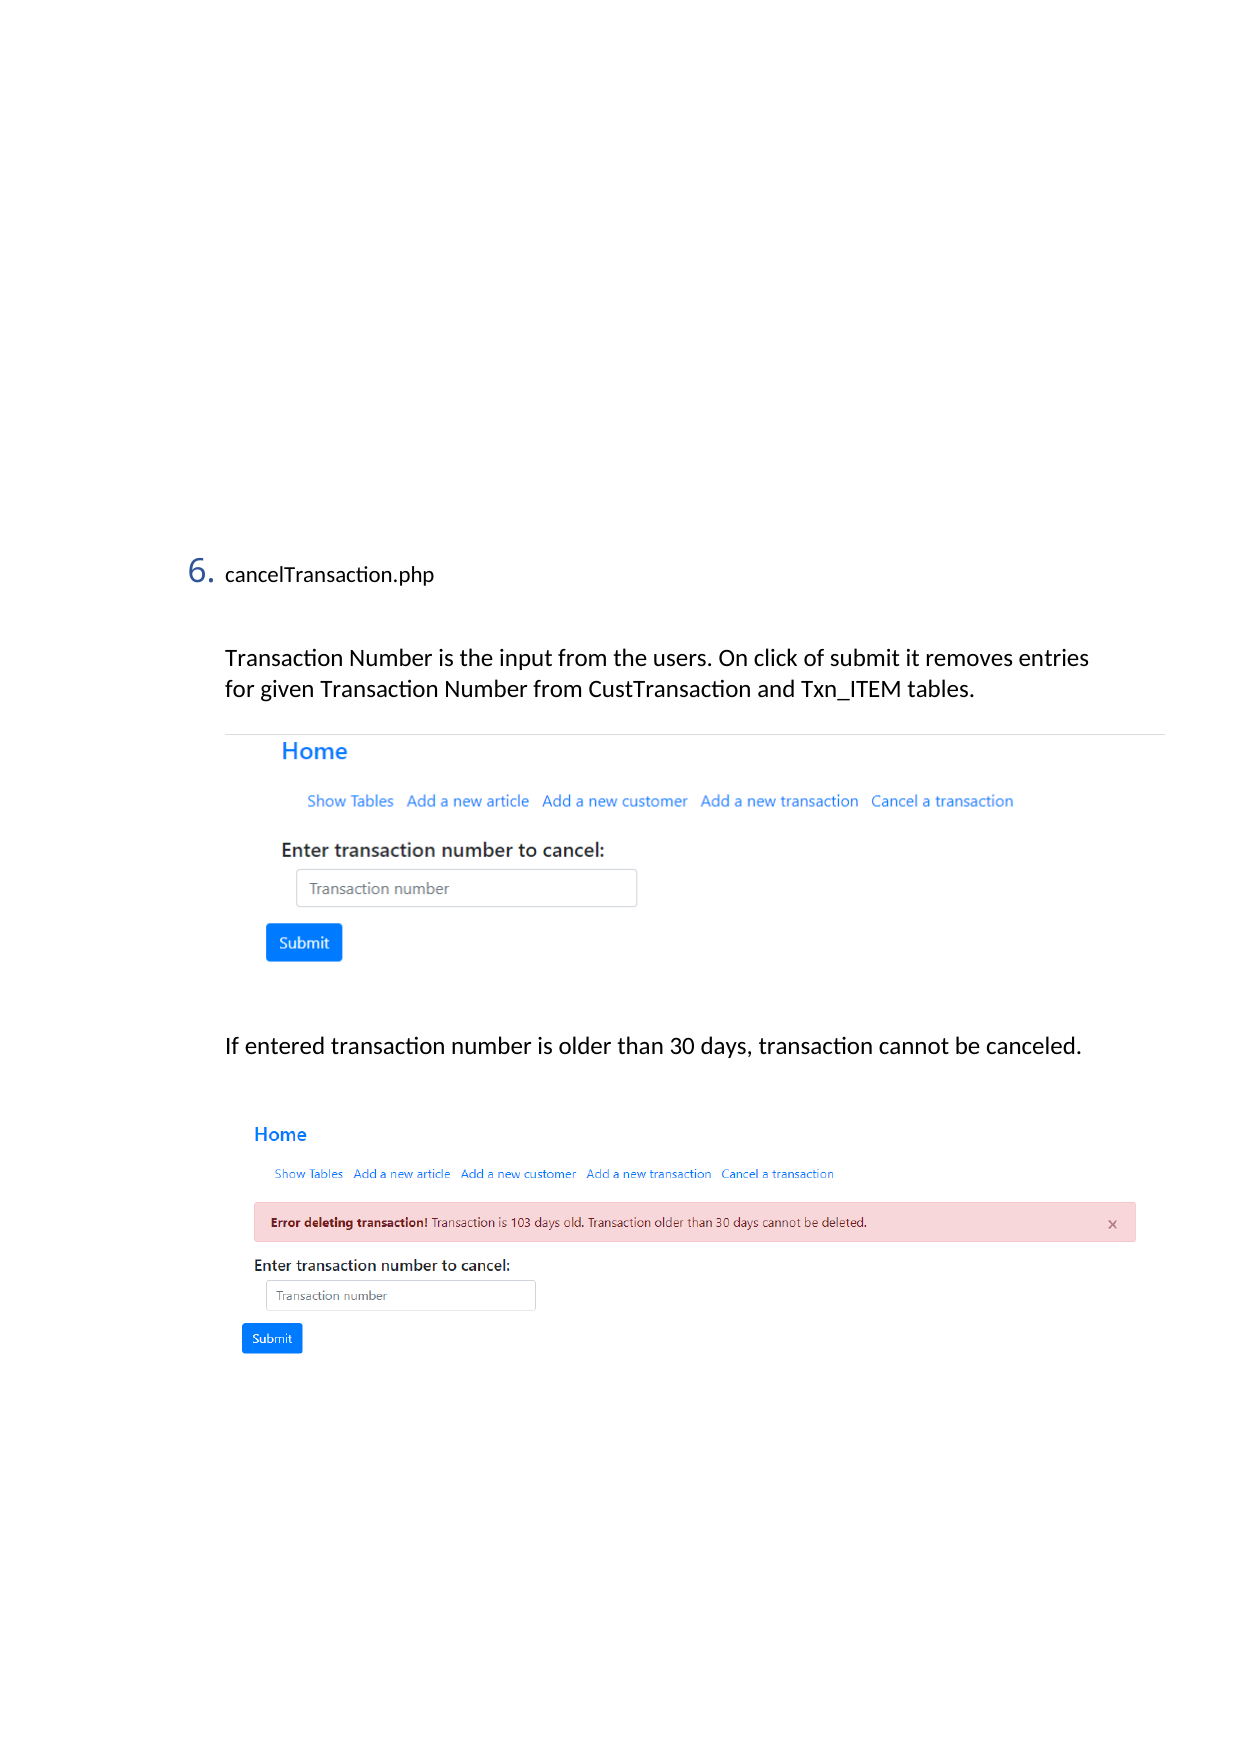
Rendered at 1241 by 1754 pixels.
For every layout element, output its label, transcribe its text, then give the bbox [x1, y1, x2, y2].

list If entered transaction number is older than 30 days, transaction cannot be canceled. [225, 1028, 1090, 1060]
picture [225, 733, 1166, 1028]
picture [225, 1123, 1166, 1361]
text Transaction Number is the input from the users. On click of submit it removes entries for given Transaction Number from CustTransaction and Txn_ITEM tables. [225, 643, 1090, 704]
list cancelTransaction.php [187, 547, 1090, 592]
